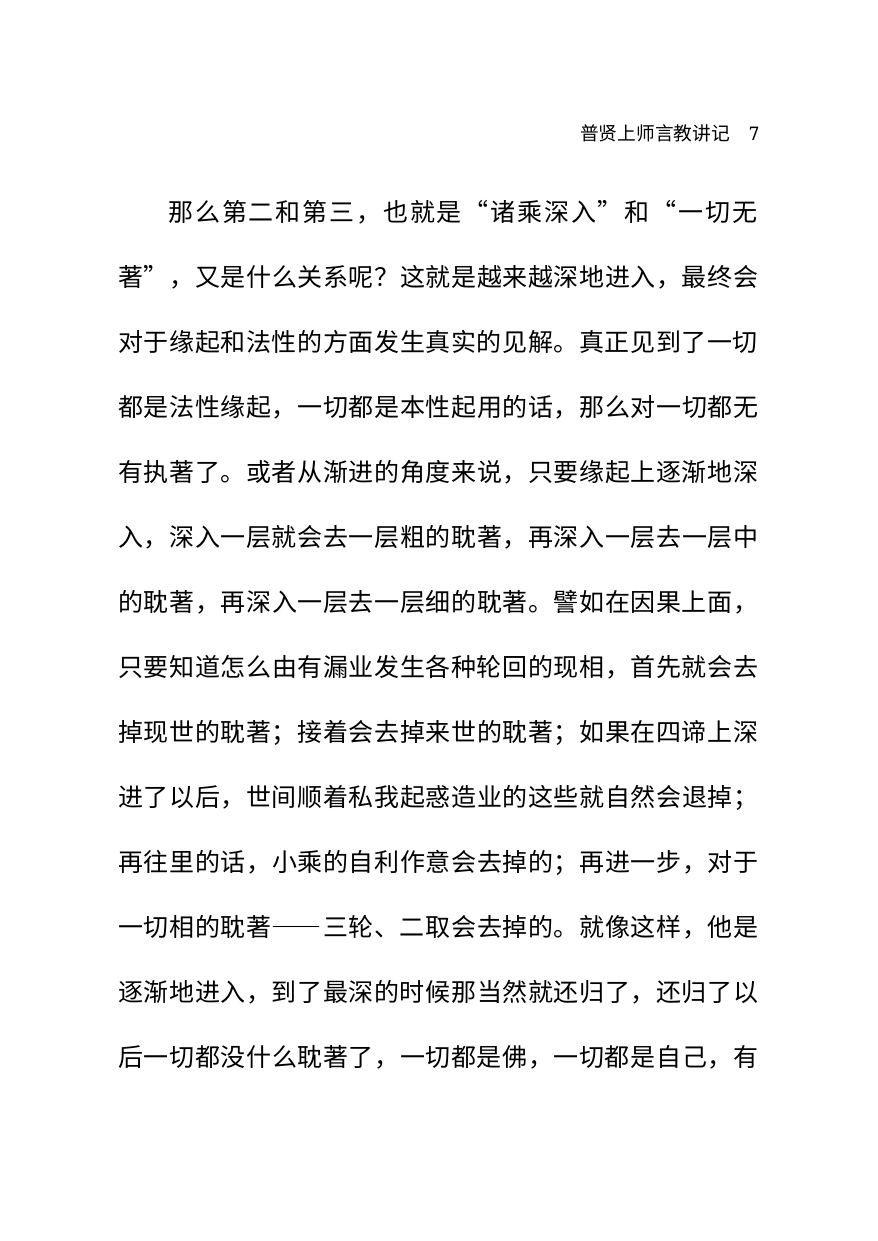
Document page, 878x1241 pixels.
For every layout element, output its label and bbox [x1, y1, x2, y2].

text [118, 178, 759, 1088]
